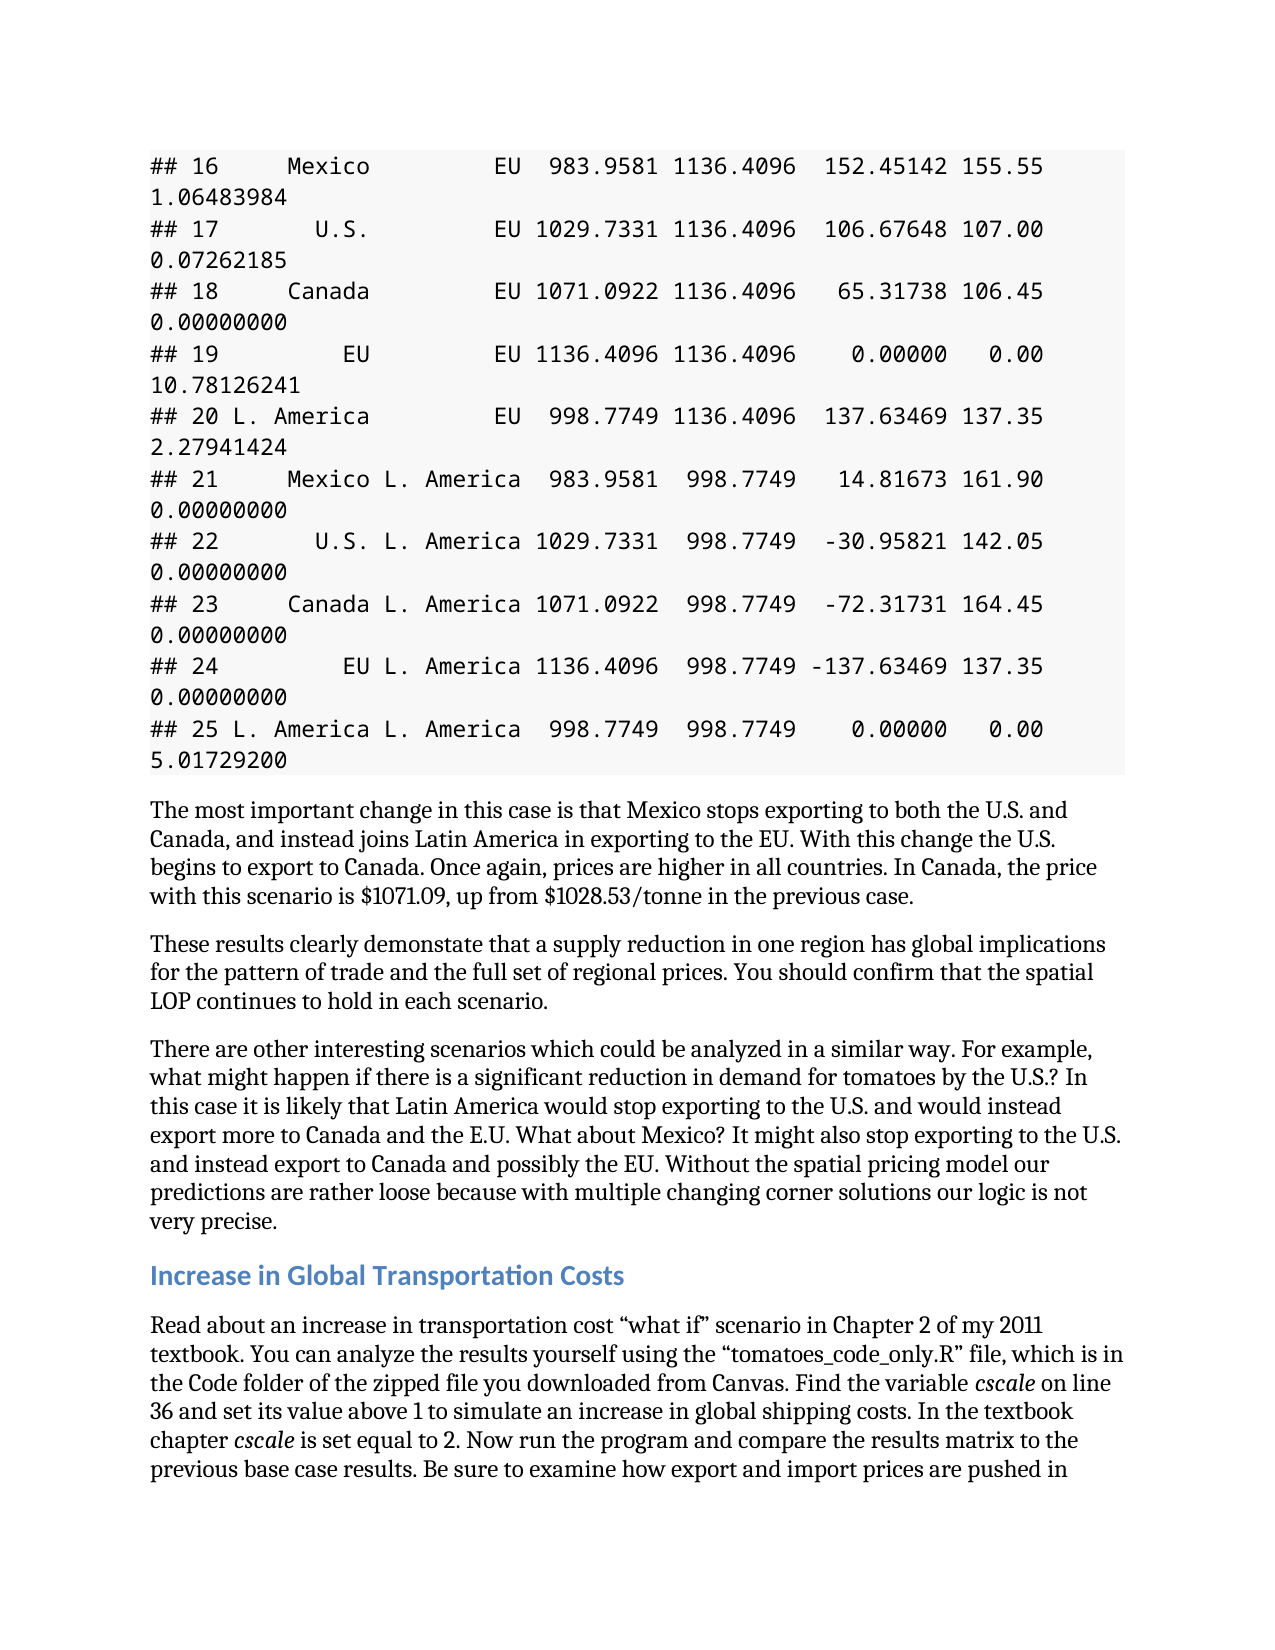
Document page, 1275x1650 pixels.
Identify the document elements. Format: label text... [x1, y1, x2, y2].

text The most important change in this case is that Mexico stops exporting to both the U.S. and Canada, and instead joins Latin America in exporting to the EU. With this change the U.S. begins to export to Canada. Once again, prices are higher in all countries. In Canada, the price with this scenario is $1071.09, up from $1028.53/tonne in the previous case. [150, 796, 1125, 911]
text These results clearly demonstate that a supply reduction in one region has global implications for the pattern of trade and the full set of regional prices. You should confirm that the spatial LOP continues to hold in each scenario. [150, 929, 1125, 1016]
text There are other interesting scenarios which could be analyzed in a similar way. For example, what might happen if there is a significant reduction in demand for tomatoes by the U.S.? In this case it is likely that Latin America would stop exporting to the U.S. and would instead export more to Canada and the E.U. What about Mexico? It might also stop exporting to the U.S. and instead export to Canada and possibly the EU. Without the spatial pricing model our predictions are rather loose because with multiple changing corner solutions our logic is not very precise. [150, 1034, 1125, 1236]
subtitle Increase in Global Transportation Costs [150, 1257, 1125, 1292]
